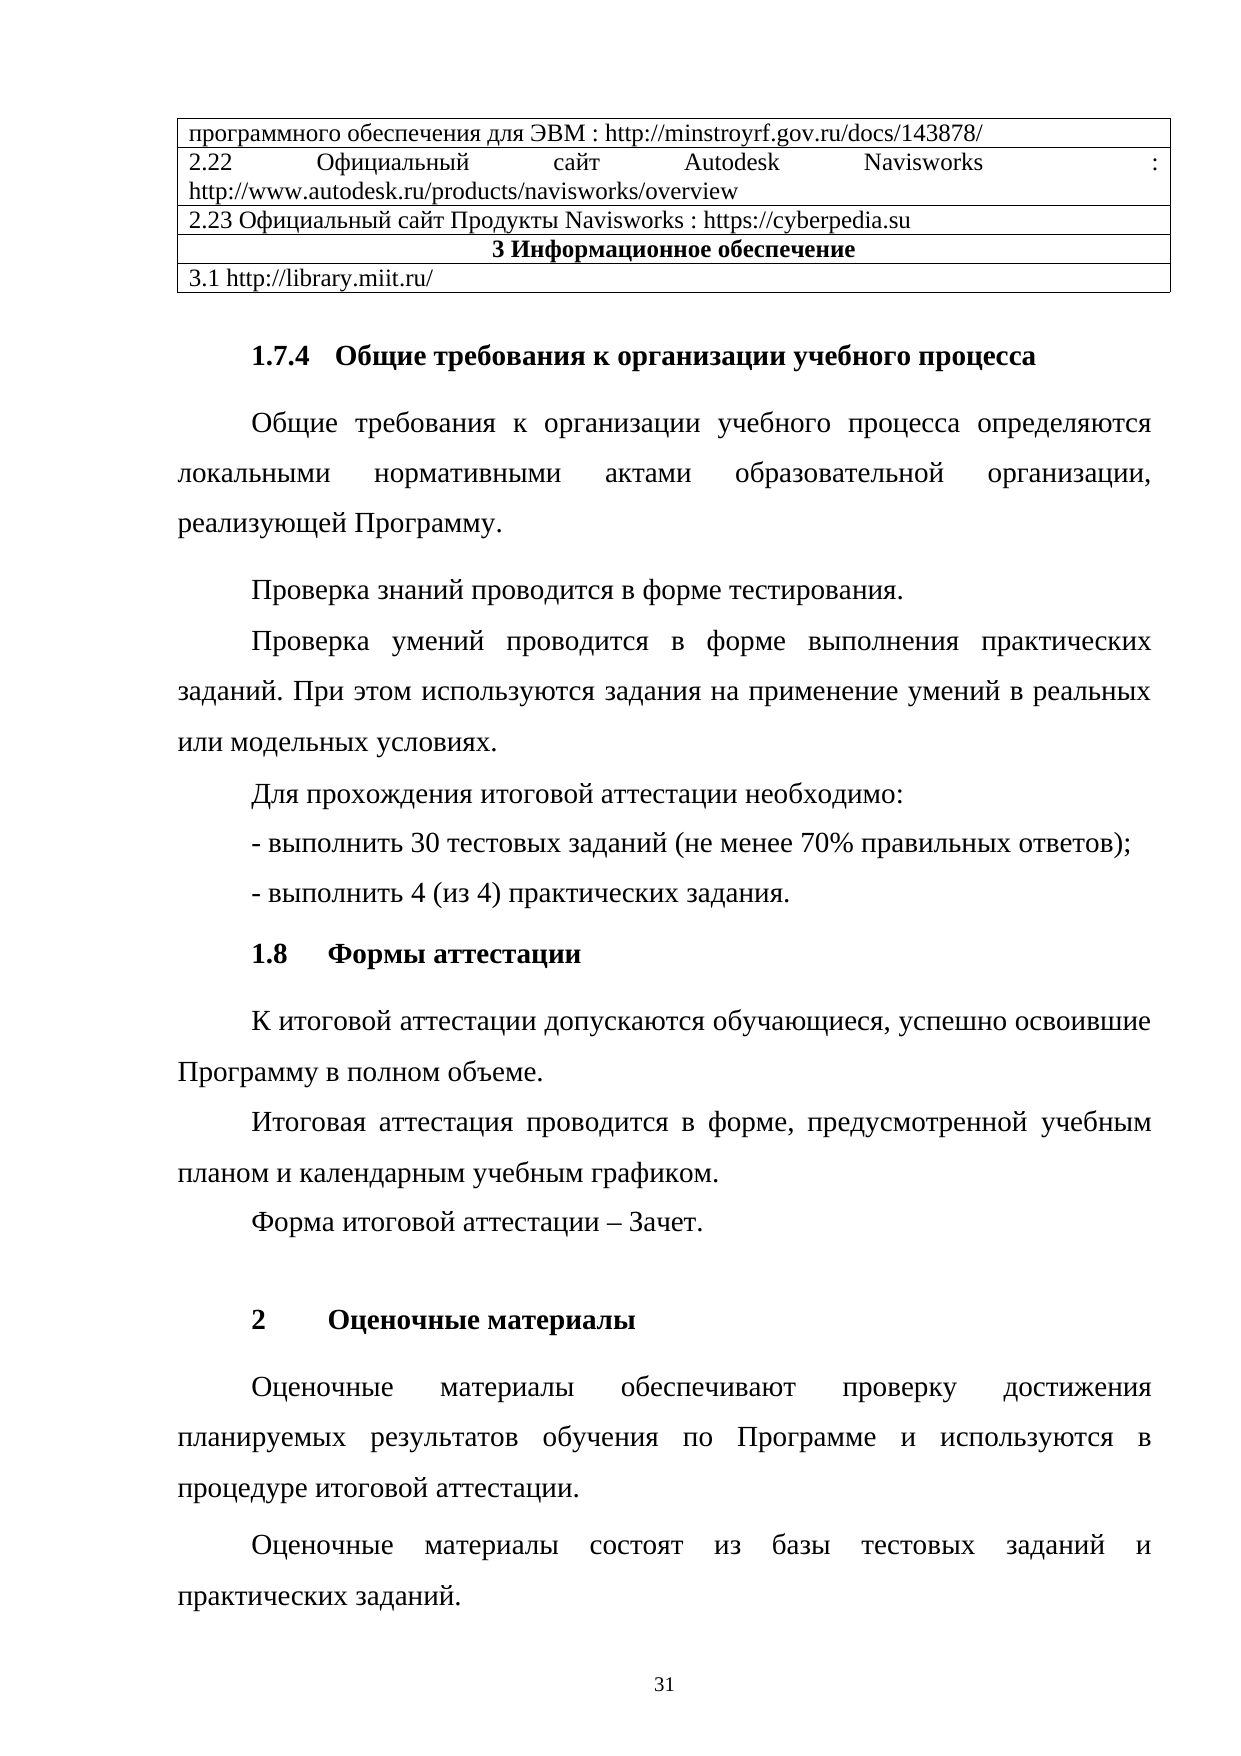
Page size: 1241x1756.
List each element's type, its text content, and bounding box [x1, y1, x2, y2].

subtitle Общие требования к организации учебного процесса [177, 338, 1152, 371]
table_cell 3 Информационное обеспечение [178, 235, 1170, 263]
text К итоговой аттестации допускаются обучающиеся, успешно освоившие Программу в полном объеме. [177, 1003, 1152, 1087]
text Форма итоговой аттестации – Зачет. [177, 1205, 1152, 1238]
text Общие требования к организации учебного процесса определяются локальными нормативными актами образовательной организации, реализующей Программу. [177, 405, 1152, 539]
text - выполнить 30 тестовых заданий (не менее 70% правильных ответов); [177, 826, 1152, 859]
table_cell 3.1 http://library.miit.ru/ [178, 264, 1170, 292]
text - выполнить 4 (из 4) практических задания. [177, 875, 1152, 909]
table_cell 2.23 Официальный сайт Продукты Navisworks : https://cyberpedia.su [178, 206, 1170, 234]
text Проверка умений проводится в форме выполнения практических заданий. При этом используются задания на применение умений в реальных или модельных условиях. [177, 623, 1152, 758]
text Итоговая аттестация проводится в форме, предусмотренной учебным планом и календарным учебным графиком. [177, 1104, 1152, 1188]
text Оценочные материалы состоят из базы тестовых заданий и практических заданий. [177, 1527, 1152, 1612]
subtitle Формы аттестации [177, 936, 1152, 970]
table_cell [178, 119, 1170, 147]
subtitle Оценочные материалы [177, 1302, 1152, 1336]
text Проверка знаний проводится в форме тестирования. [177, 572, 1152, 606]
table_cell 2.22 Официальный сайт Autodesk Navisworks : http://www.autodesk.ru/products/navisworks/overview [178, 148, 1170, 205]
text Для прохождения итоговой аттестации необходимо: [177, 776, 1152, 809]
text Оценочные материалы обеспечивают проверку достижения планируемых результатов обучения по Программе и используются в процедуре итоговой аттестации. [177, 1369, 1152, 1503]
